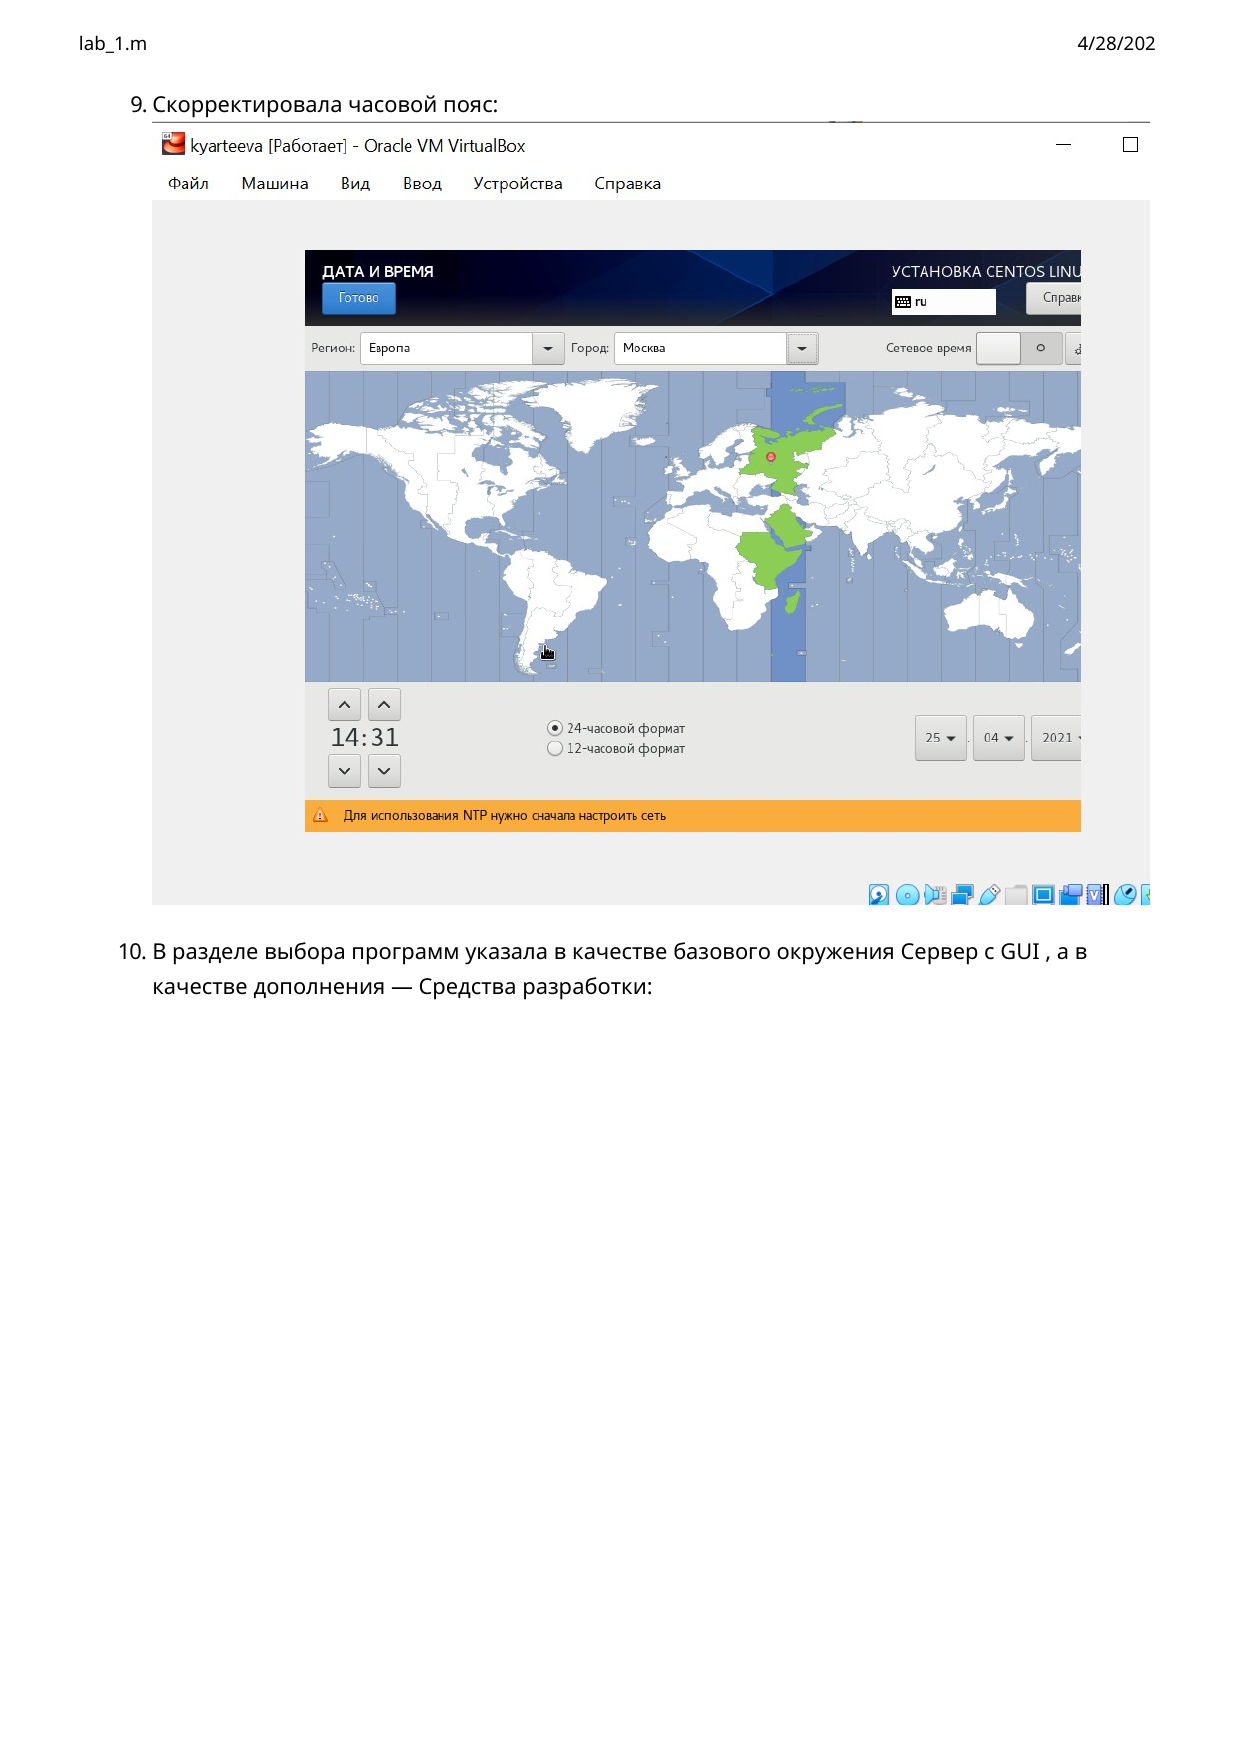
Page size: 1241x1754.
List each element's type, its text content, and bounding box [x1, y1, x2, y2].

picture [152, 121, 1150, 905]
list Скорректировала часовой пояс: [130, 88, 1165, 118]
list В разделе выбора программ указала в качестве базового окружения Сервер с GUI , а в качестве дополнения — Средства разработки: [118, 936, 1127, 1001]
